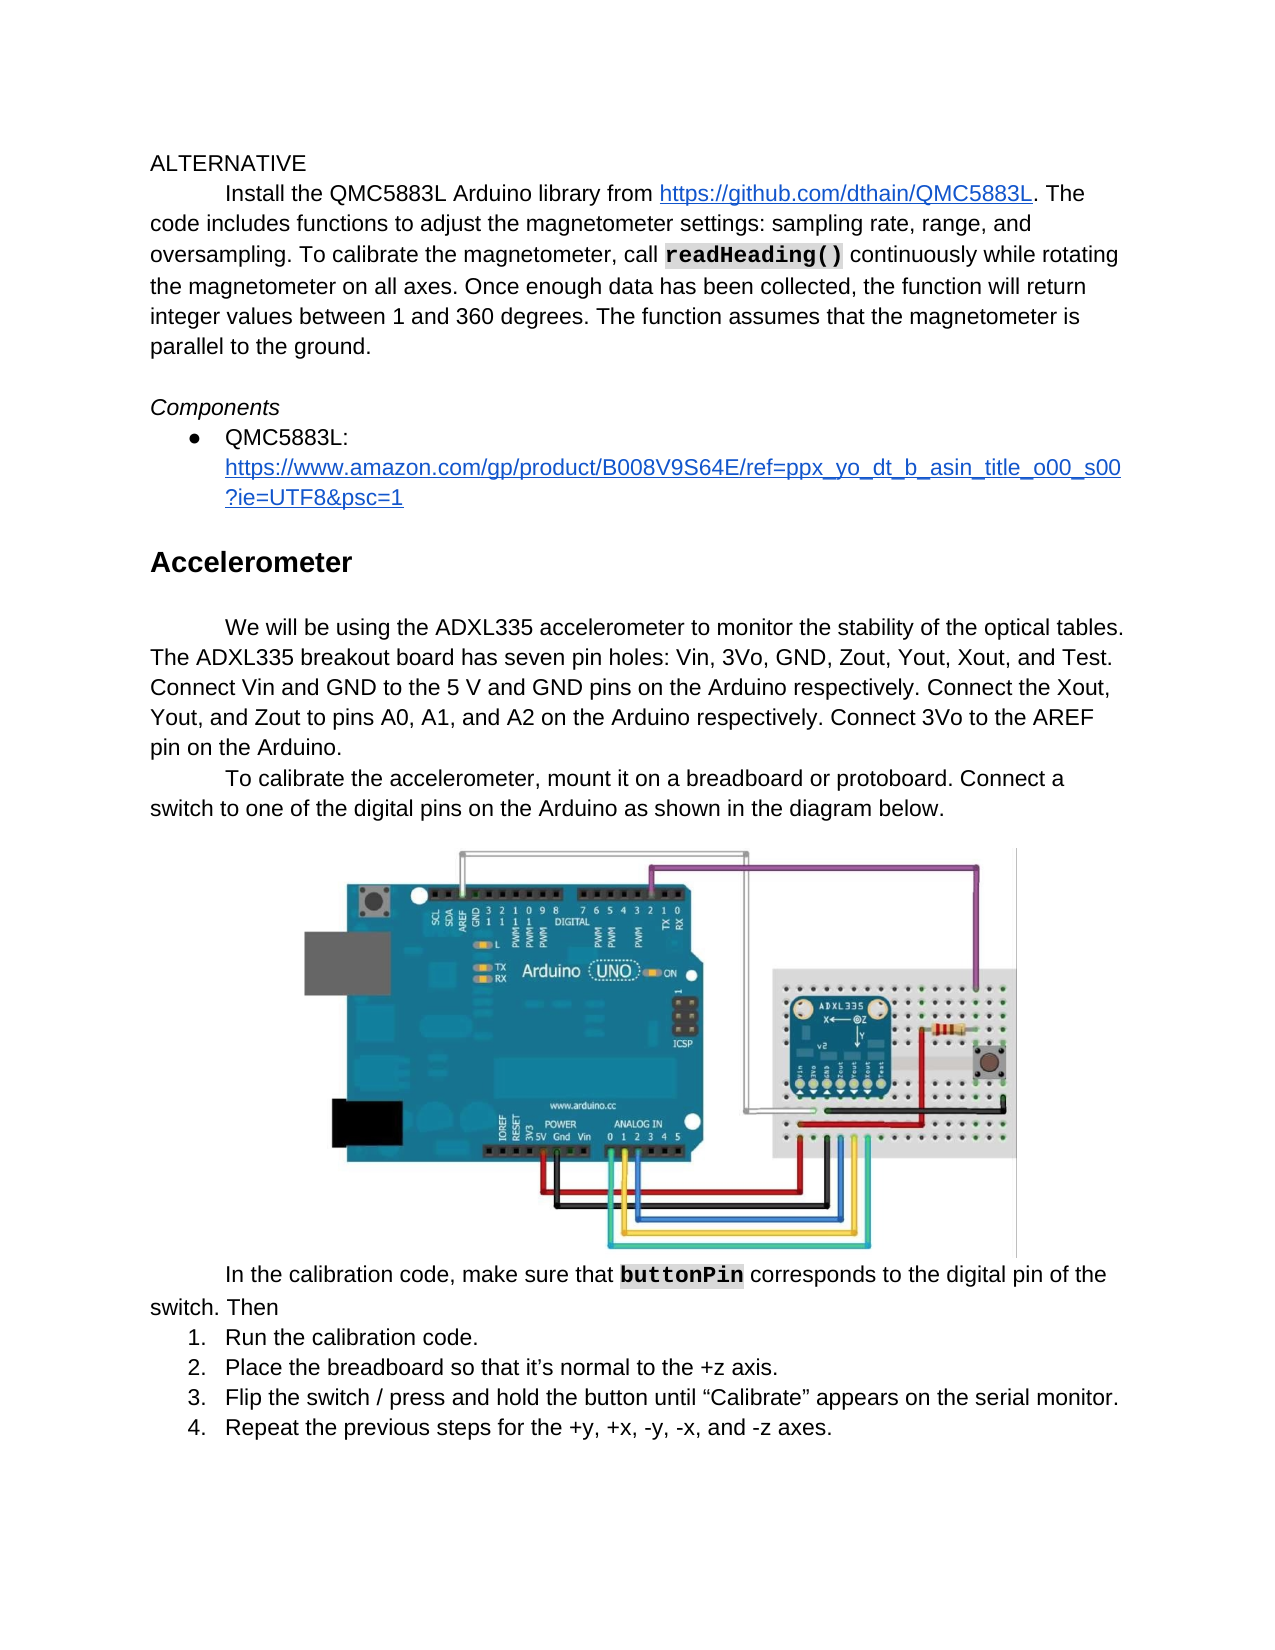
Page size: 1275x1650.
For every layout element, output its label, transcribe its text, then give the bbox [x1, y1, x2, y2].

list Run the calibration code. [187, 1324, 1125, 1350]
list QMC5883L: https://www.amazon.com/gp/product/B008V9S64E/ref=ppx_yo_dt_b_asin_title_o00_s00?ie=UTF8&psc=1 [187, 424, 1125, 511]
text To calibrate the accelerometer, mount it on a breadboard or protoboard. Connect a switch to one of the digital pins on the Arduino as shown in the diagram below. [150, 764, 1125, 821]
text Install the QMC5883L Arduino library from https://github.com/dthain/QMC5883L. The code includes functions to adjust the magnetometer settings: sampling rate, range, and oversampling. To calibrate the magnetometer, call readHeading() continuously while rotating the magnetometer on all axes. Once enough data has been collected, the function will return integer values between 1 and 360 degrees. The function assumes that the magnetometer is parallel to the ground. [150, 180, 1125, 359]
text Accelerometer [150, 545, 1125, 578]
text Components [150, 394, 1125, 420]
list Flip the switch / press and hold the button until “Calibrate” appears on the serial monitor. [187, 1384, 1125, 1410]
text ALTERNATIVE [150, 150, 1125, 176]
list Repeat the previous steps for the +y, +x, -y, -x, and -z axes. [187, 1414, 1125, 1441]
text In the calibration code, make sure that buttonPin corresponds to the digital pin of the switch. Then [150, 1261, 1125, 1320]
picture [257, 825, 1018, 1258]
text We will be using the ADXL335 accelerometer to monitor the stability of the optical tables. The ADXL335 breakout board has seven pin holes: Vin, 3Vo, GND, Zout, Yout, Xout, and Test. Connect Vin and GND to the 5 V and GND pins on the Arduino respectively. Connect the Xout, Yout, and Zout to pins A0, A1, and A2 on the Arduino respectively. Connect 3Vo to the AREF pin on the Arduino. [150, 613, 1125, 761]
list Place the breadboard so that it’s normal to the +z axis. [187, 1354, 1125, 1380]
